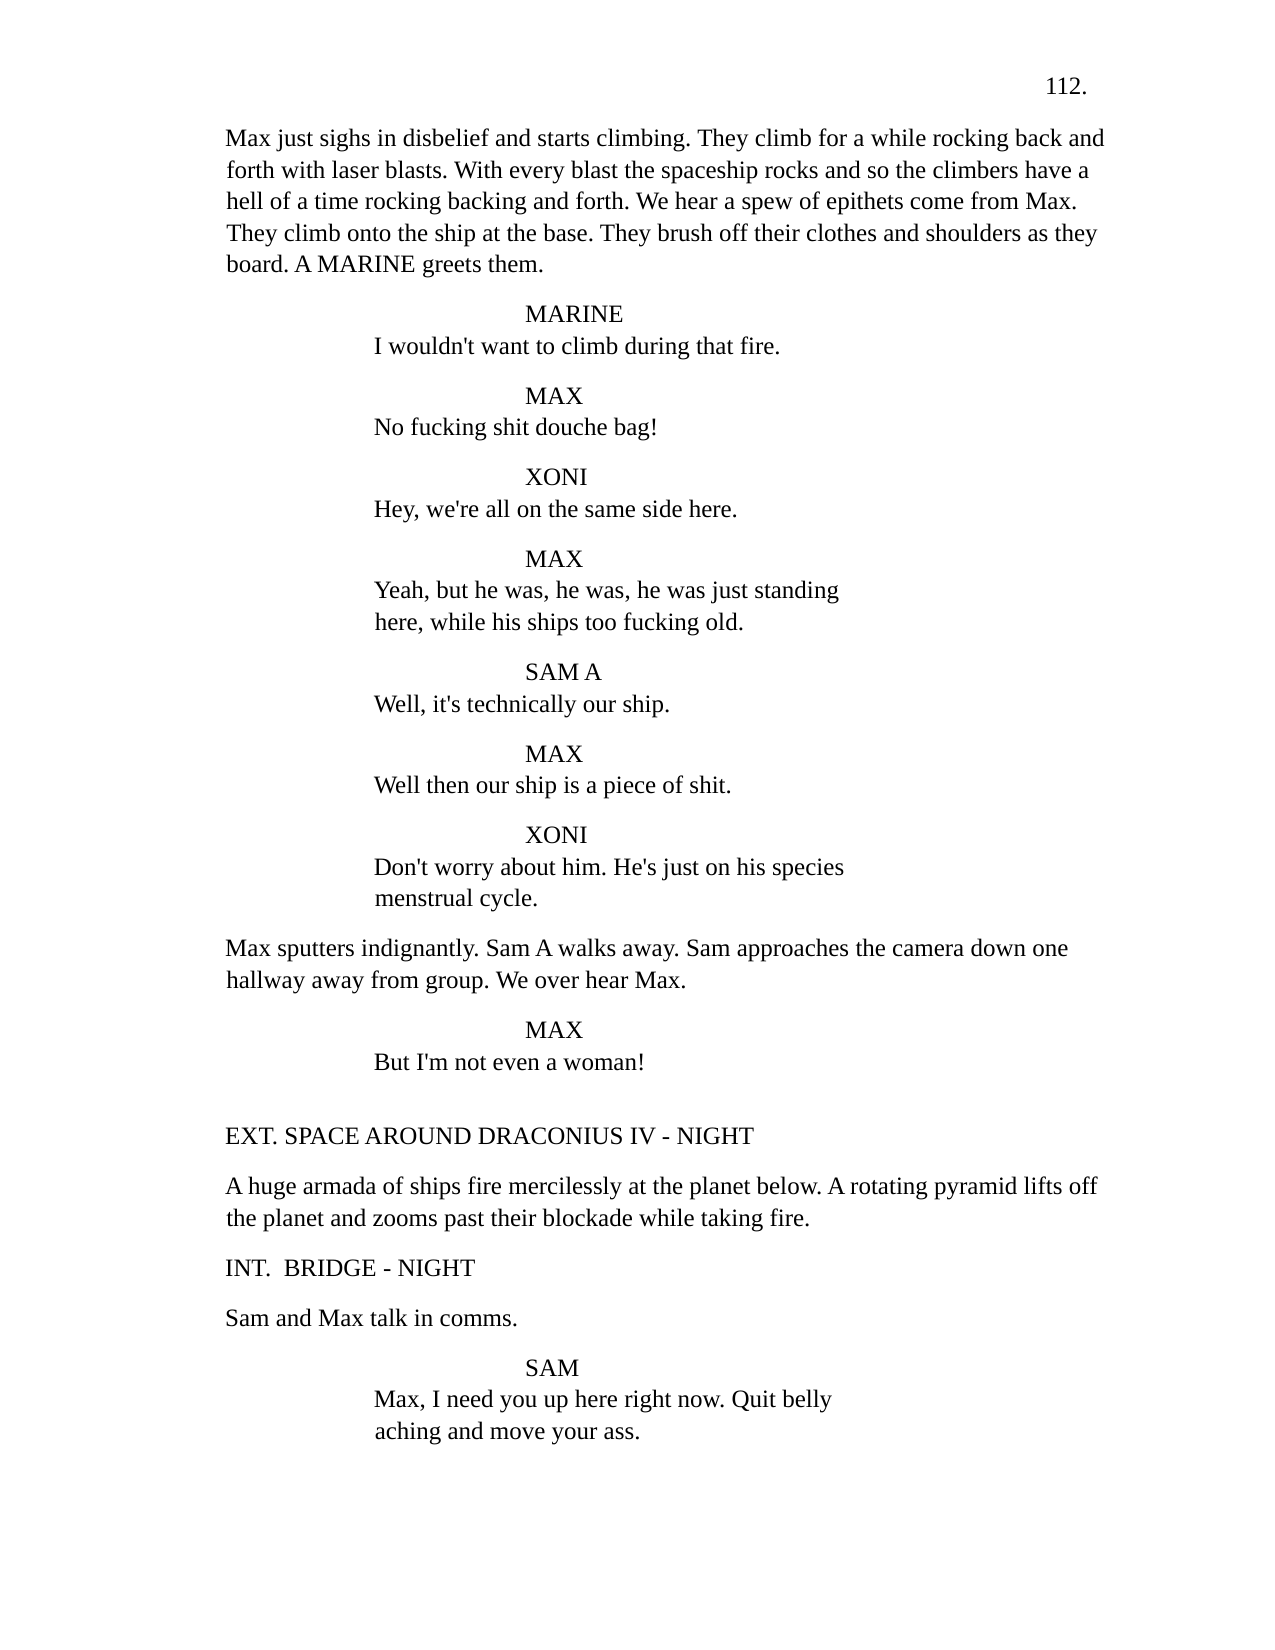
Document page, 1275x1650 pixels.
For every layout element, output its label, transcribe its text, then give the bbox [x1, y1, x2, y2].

text MAX [525, 1015, 887, 1044]
text MAX [525, 544, 887, 573]
text Well, it's technically our ship. [373, 689, 887, 717]
text XONI [525, 820, 887, 849]
text MAX [525, 381, 887, 410]
text MAX [525, 739, 887, 767]
text Max sputters indignantly. Sam A walks away. Sam approaches the camera down one hallway away from group. We over hear Max. [225, 933, 1115, 994]
text MARINE [525, 299, 887, 328]
text Max, I need you up here right now. Quit belly aching and move your ass. [373, 1384, 887, 1445]
text Yeah, but he was, he was, he was just standing here, while his ships too fucking old. [373, 576, 887, 636]
text Well then our ship is a piece of shit. [373, 770, 887, 799]
text Don't worry about him. He's just on his species menstrual cycle. [373, 852, 887, 912]
text Sam and Max talk in comms. [225, 1303, 887, 1332]
text But I'm not even a woman! [373, 1047, 887, 1075]
text INT. BRIDGE - NIGHT [225, 1253, 887, 1282]
text Max just sighs in disbelief and starts climbing. They climb for a while rocking back and forth with laser blasts. With every blast the spaceship rocks and so the climbers have a hell of a time rocking backing and forth. We hear a spew of epithets come from Max. They climb onto the ship at the base. They brush off their clothes and shoulders as they board. A MARINE greets them. [225, 123, 1115, 278]
text SAM [525, 1353, 887, 1382]
text SAM A [525, 657, 887, 686]
text A huge armada of ships fire mercilessly at the planet below. A rotating pyramid lifts off the planet and zooms past their blockade while taking fire. [225, 1171, 1115, 1232]
text No fucking shit douche bag! [373, 412, 887, 441]
text I wouldn't want to climb during that fire. [373, 331, 887, 360]
text Hey, we're all on the same side here. [373, 494, 887, 523]
text EXT. SPACE AROUND DRACONIUS IV - NIGHT [225, 1121, 887, 1150]
text XONI [525, 462, 887, 491]
